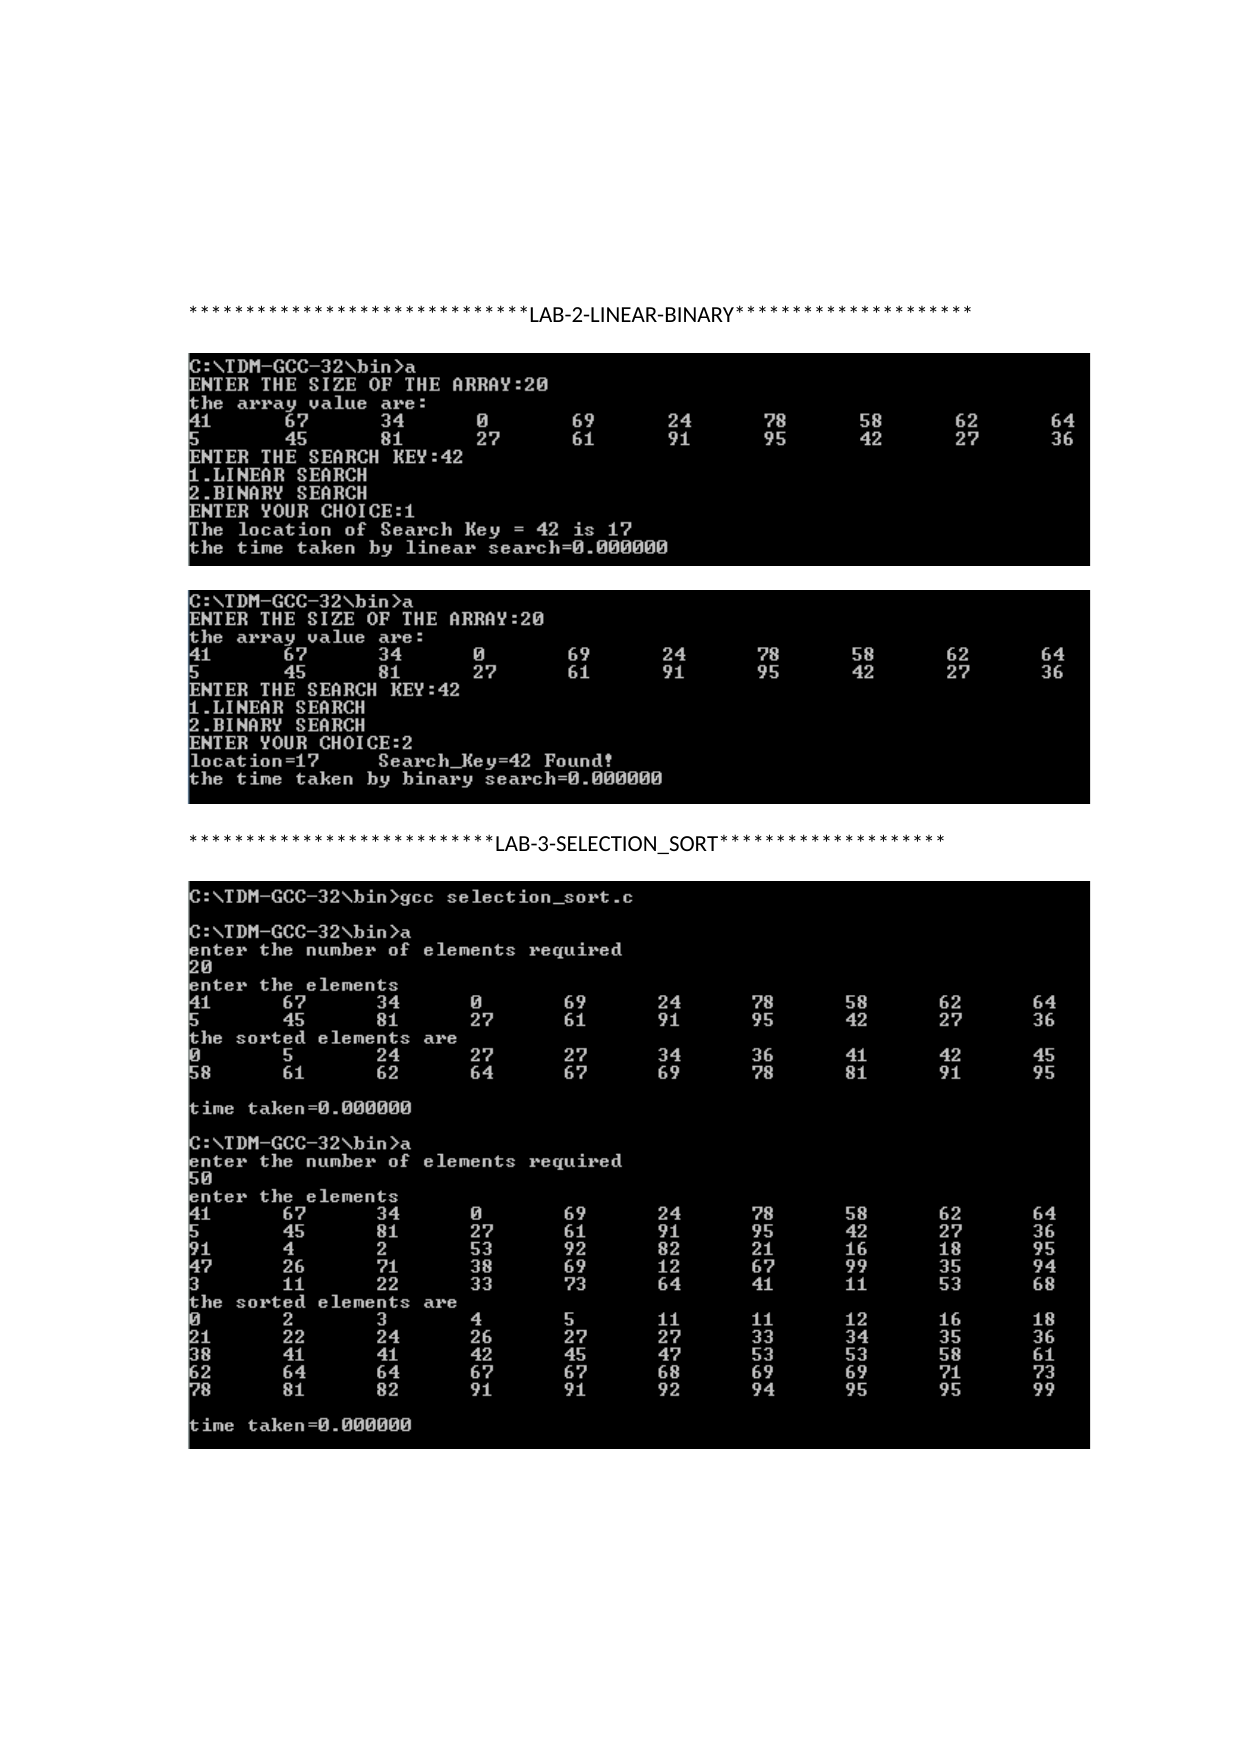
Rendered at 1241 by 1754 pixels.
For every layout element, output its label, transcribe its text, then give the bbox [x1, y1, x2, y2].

text ******************************LAB-2-LINEAR-BINARY********************* [187, 300, 1090, 328]
picture [187, 881, 1091, 1449]
picture [187, 353, 1091, 566]
text ***************************LAB-3-SELECTION_SORT******************** [187, 829, 1090, 857]
picture [187, 590, 1091, 804]
